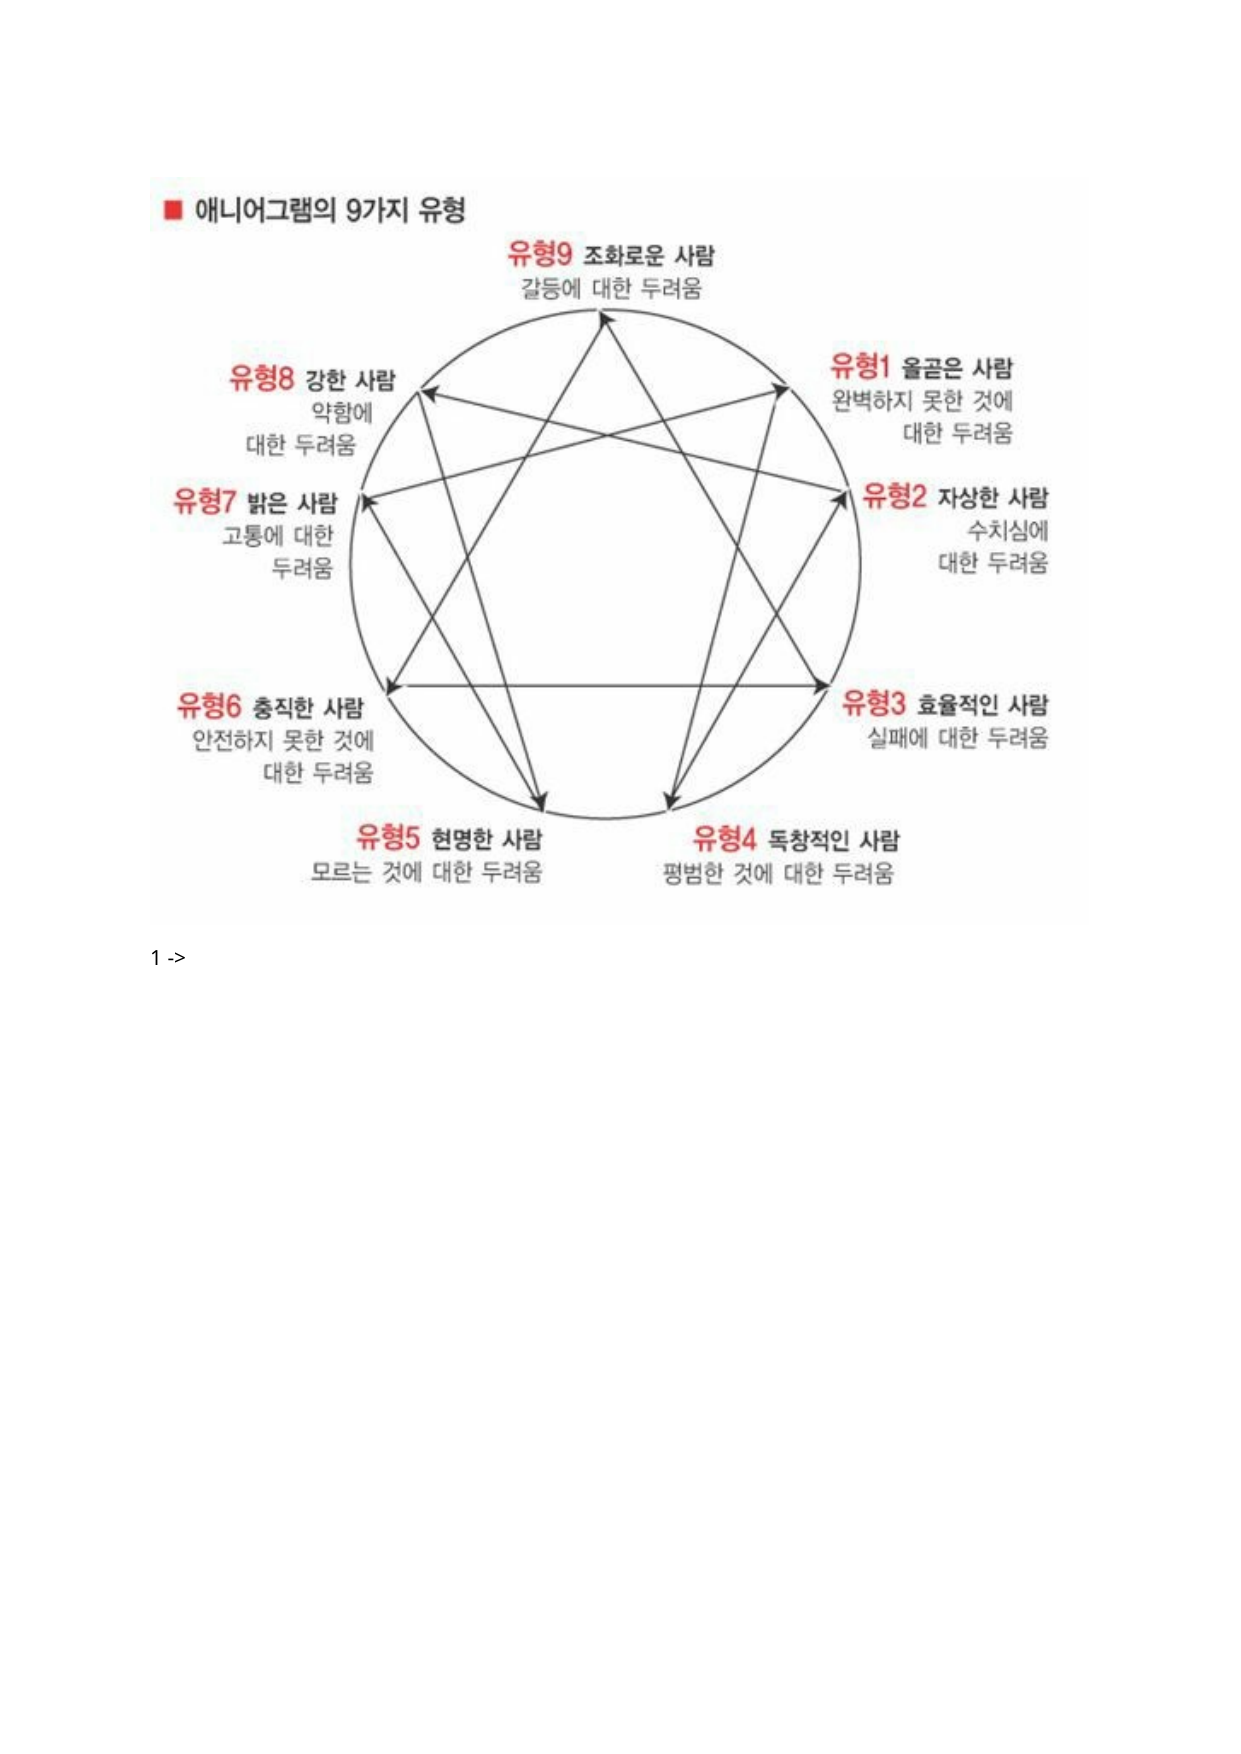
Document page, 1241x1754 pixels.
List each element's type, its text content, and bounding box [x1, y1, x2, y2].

picture [150, 177, 1089, 925]
text 1 -> [150, 943, 1090, 972]
